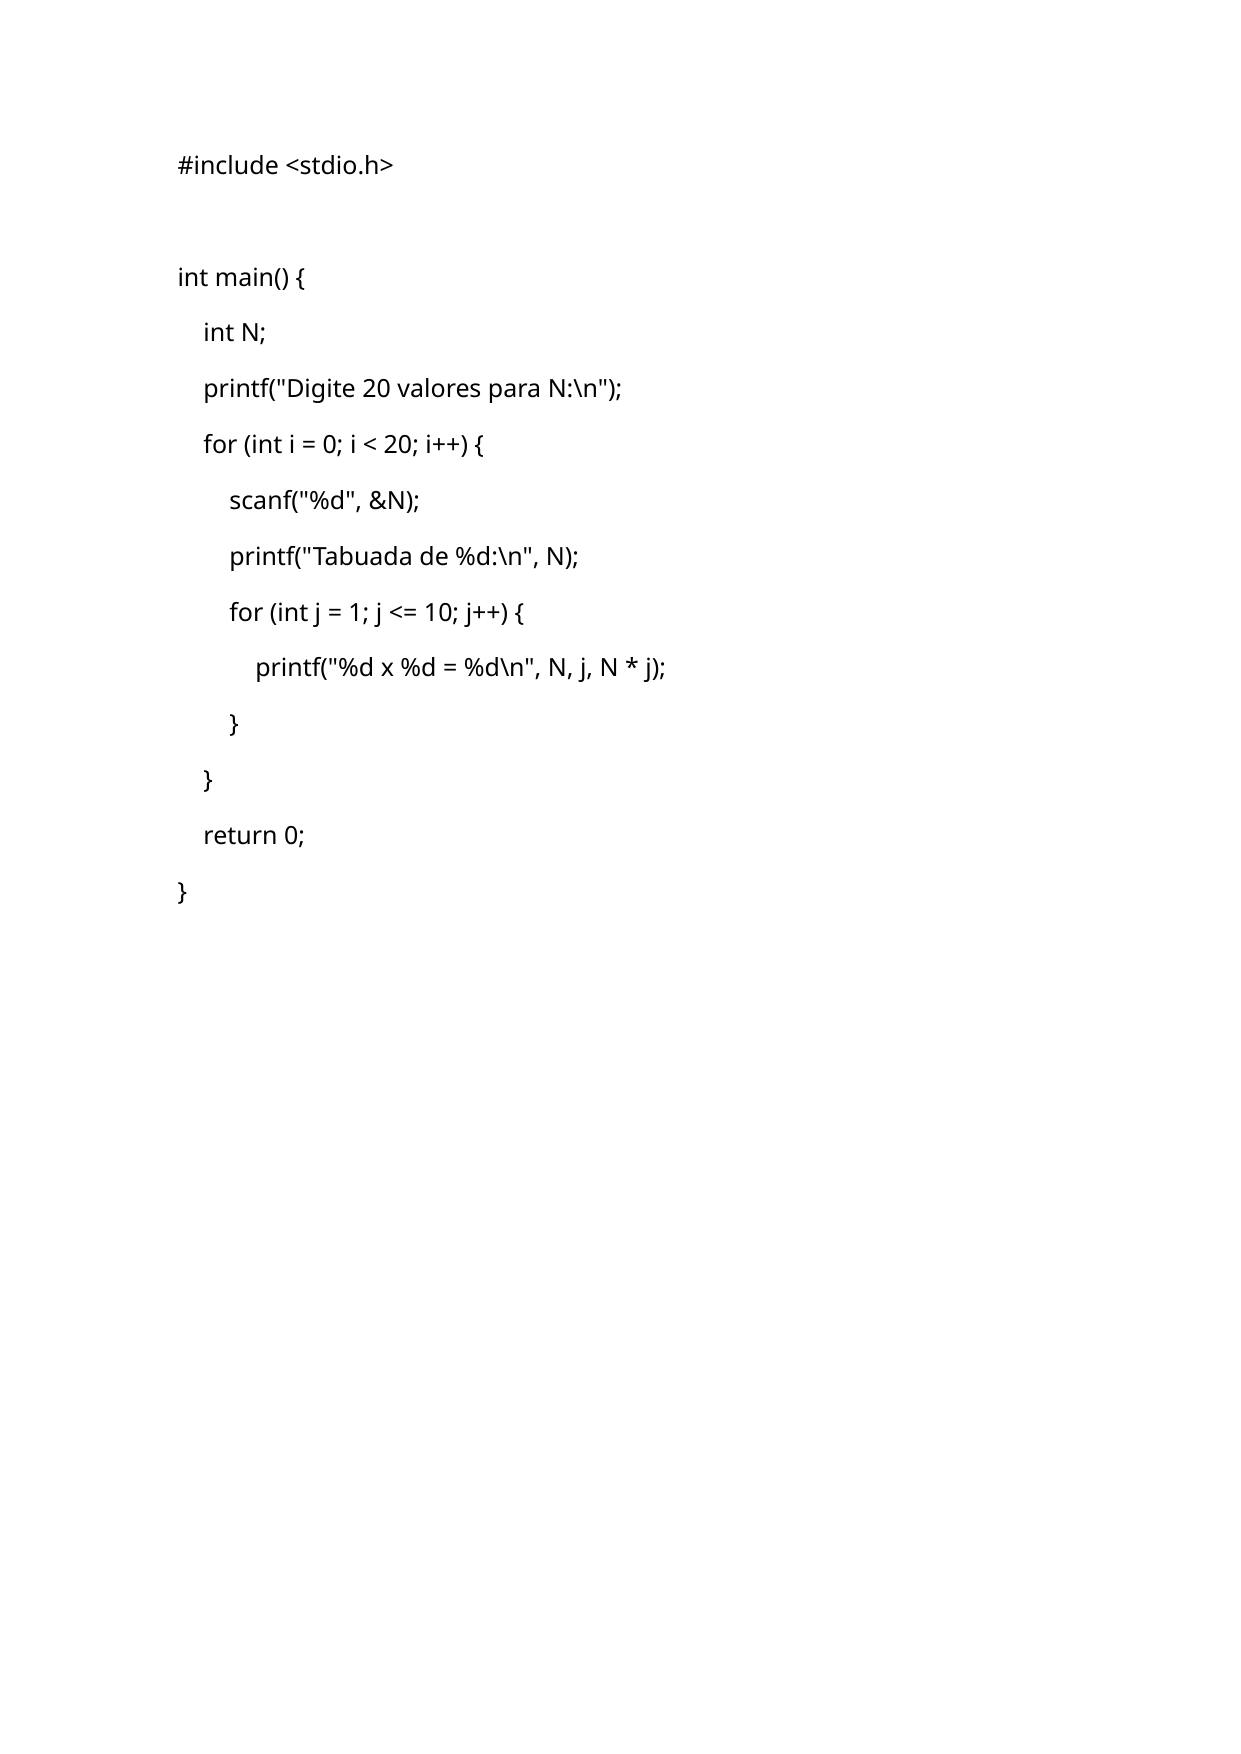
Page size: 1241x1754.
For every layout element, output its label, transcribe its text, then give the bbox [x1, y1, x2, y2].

text return 0; [177, 818, 1063, 852]
text #include <stdio.h> [177, 148, 1063, 182]
text } [177, 873, 1063, 907]
text for (int i = 0; i < 20; i++) { [177, 427, 1063, 461]
text int N; [177, 315, 1063, 349]
text scanf("%d", &N); [177, 483, 1063, 517]
text for (int j = 1; j <= 10; j++) { [177, 594, 1063, 628]
text } [177, 706, 1063, 740]
text int main() { [177, 259, 1063, 293]
text printf("Digite 20 valores para N:\n"); [177, 371, 1063, 405]
text } [177, 762, 1063, 796]
text printf("Tabuada de %d:\n", N); [177, 538, 1063, 572]
text printf("%d x %d = %d\n", N, j, N * j); [177, 650, 1063, 684]
